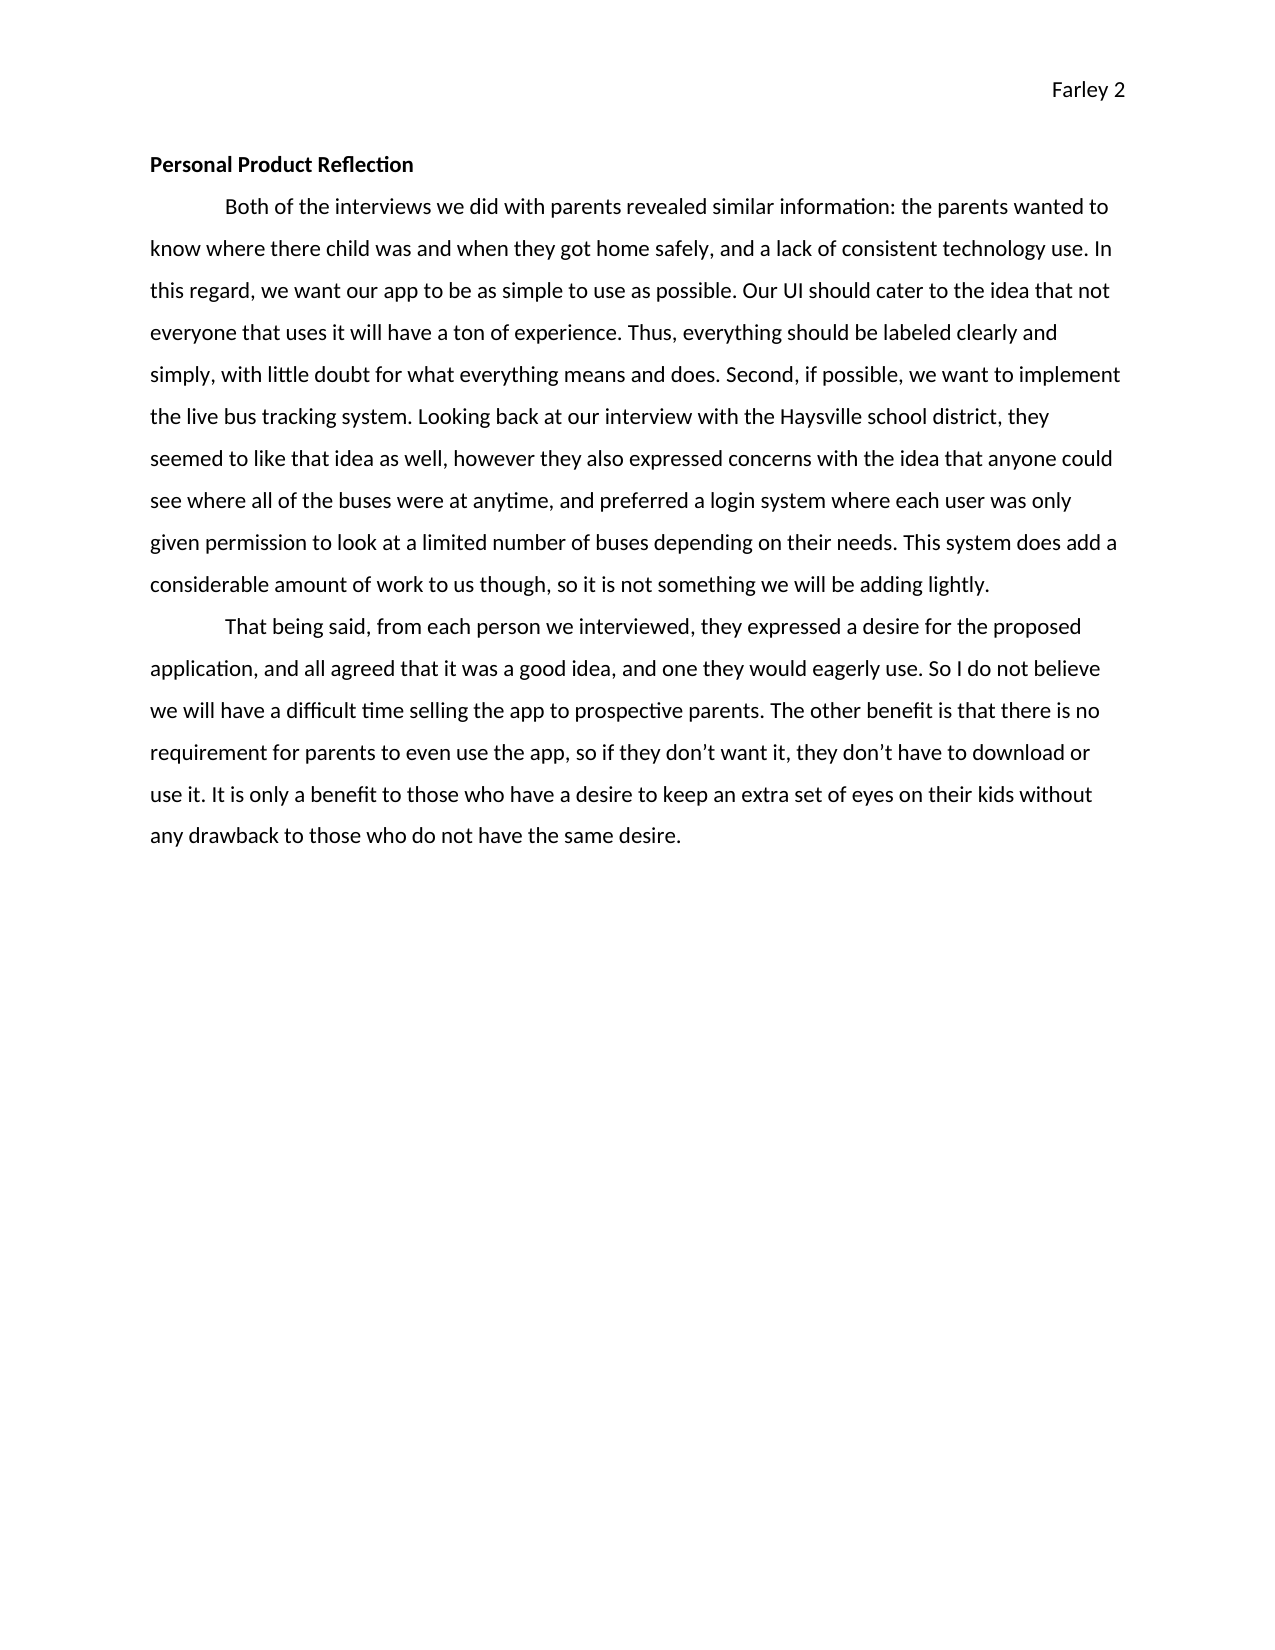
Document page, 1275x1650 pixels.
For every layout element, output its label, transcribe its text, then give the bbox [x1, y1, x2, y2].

text Both of the interviews we did with parents revealed similar information: the parents wanted to know where there child was and when they got home safely, and a lack of consistent technology use. In this regard, we want our app to be as simple to use as possible. Our UI should cater to the idea that not everyone that uses it will have a ton of experience. Thus, everything should be labeled clearly and simply, with little doubt for what everything means and does. Second, if possible, we want to implement the live bus tracking system. Looking back at our interview with the Haysville school district, they seemed to like that idea as well, however they also expressed concerns with the idea that anyone could see where all of the buses were at anytime, and preferred a login system where each user was only given permission to look at a limited number of buses depending on their needs. This system does add a considerable amount of work to us though, so it is not something we will be adding lightly. [150, 192, 1125, 598]
text Personal Product Reflection [150, 150, 1125, 178]
text That being said, from each person we interviewed, they expressed a desire for the proposed application, and all agreed that it was a good idea, and one they would eagerly use. So I do not believe we will have a difficult time selling the app to prospective parents. The other benefit is that there is no requirement for parents to even use the app, so if they don’t want it, they don’t have to download or use it. It is only a benefit to those who have a desire to keep an extra set of eyes on their kids without any drawback to those who do not have the same desire. [150, 612, 1125, 850]
